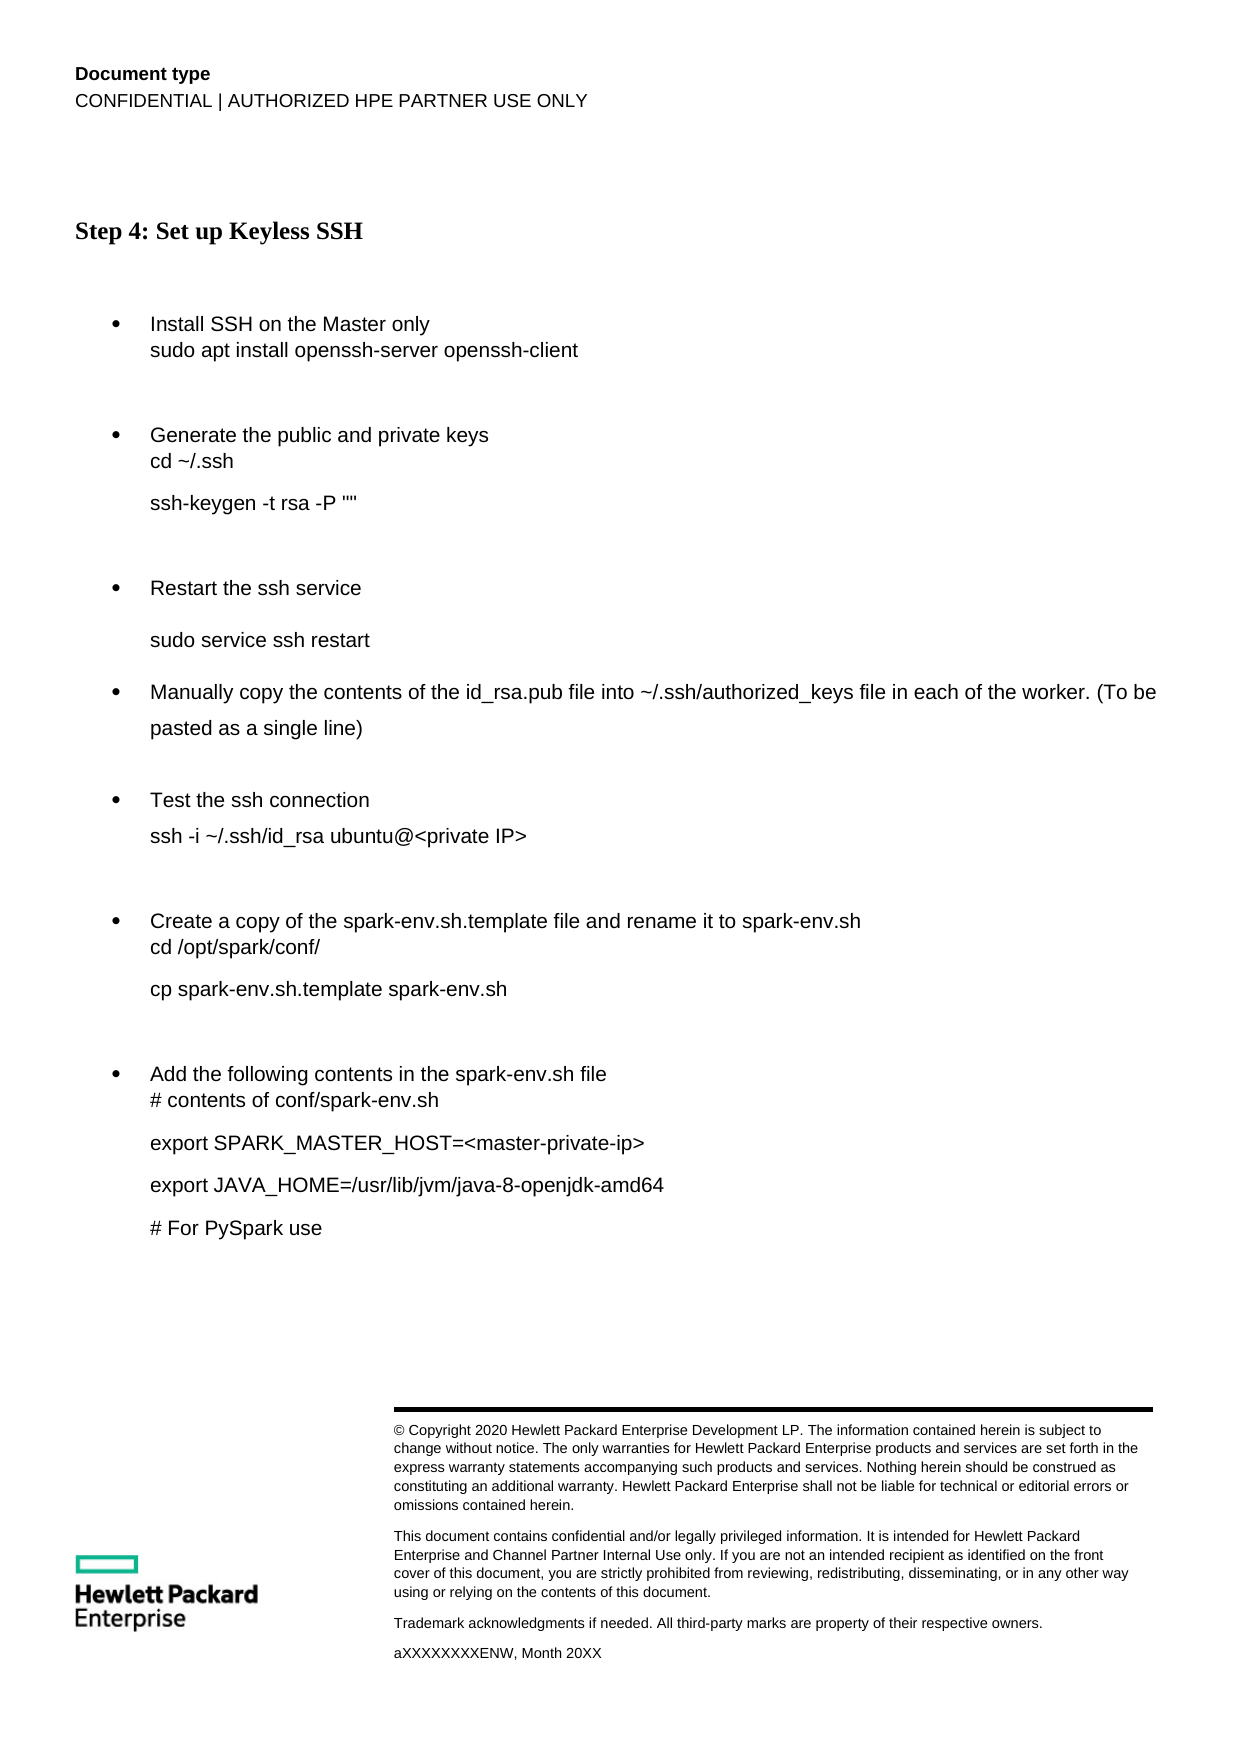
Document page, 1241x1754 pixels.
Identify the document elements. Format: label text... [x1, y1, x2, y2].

text ssh -i ~/.ssh/id_rsa ubuntu@<private IP> [150, 824, 1165, 848]
text ssh-keygen -t rsa -P "" [75, 491, 1165, 515]
text export JAVA_HOME=/usr/lib/jvm/java-8-openjdk-amd64 [75, 1173, 1165, 1197]
text cp spark-env.sh.template spark-env.sh [75, 977, 1165, 1001]
text cd ~/.ssh [75, 449, 1165, 473]
text sudo service ssh restart [150, 628, 1165, 652]
text Step 4: Set up Keyless SSH [75, 216, 1165, 245]
text sudo apt install openssh-server openssh-client [75, 338, 1165, 362]
list Manually copy the contents of the id_rsa.pub file into ~/.ssh/authorized_keys file in each of the worker. (To be pasted as a single line) [112, 680, 1165, 740]
picture [75, 1555, 258, 1632]
text # contents of conf/spark-env.sh [75, 1088, 1165, 1112]
text cd /opt/spark/conf/ [75, 934, 1165, 958]
list Add the following contents in the spark-env.sh file [112, 1062, 1165, 1086]
list Test the ssh connection [112, 788, 1165, 812]
list Install SSH on the Master only [112, 312, 1165, 336]
text # For PySpark use [75, 1216, 1165, 1239]
list Create a copy of the spark-env.sh.template file and rename it to spark-env.sh [112, 909, 1165, 933]
list Restart the ssh service [112, 576, 1165, 600]
list Generate the public and private keys [112, 423, 1165, 447]
text export SPARK_MASTER_HOST=<master-private-ip> [75, 1131, 1165, 1154]
